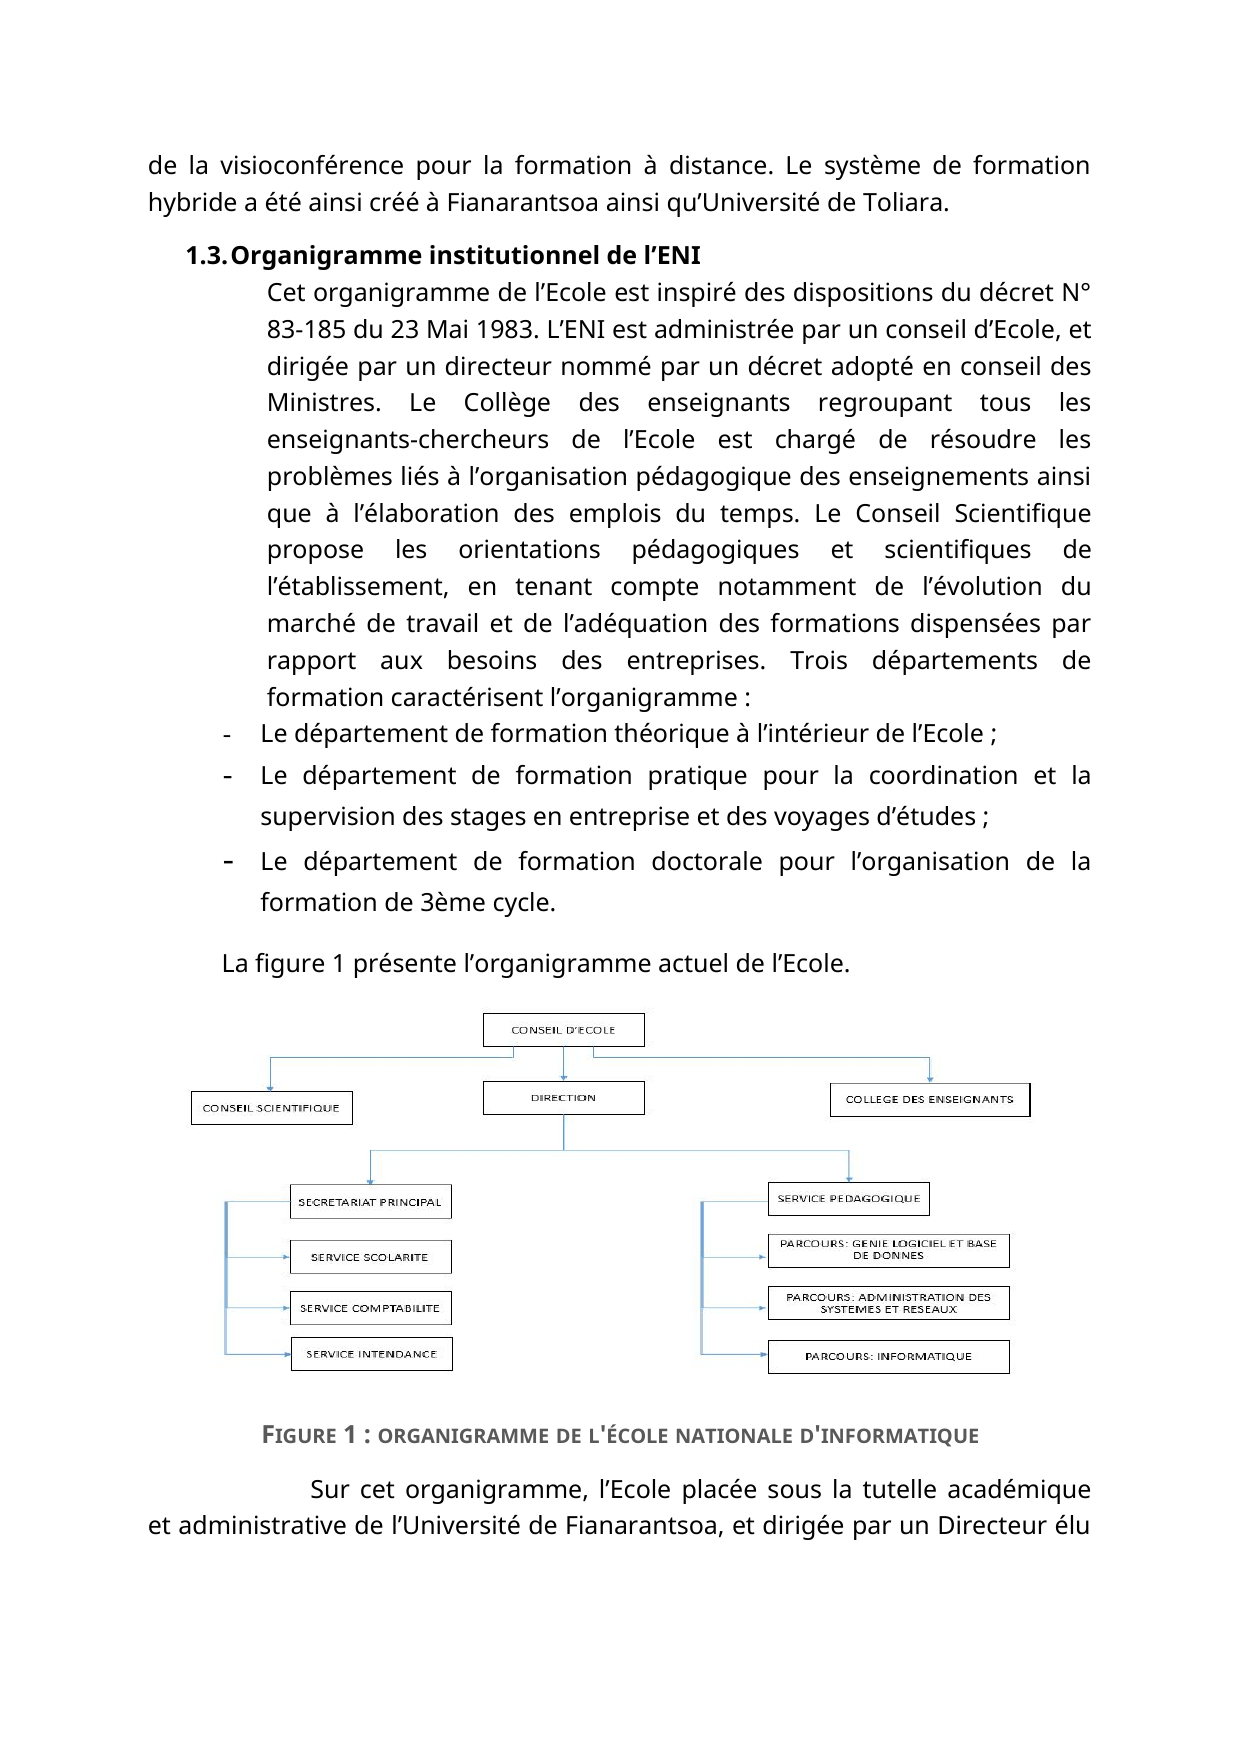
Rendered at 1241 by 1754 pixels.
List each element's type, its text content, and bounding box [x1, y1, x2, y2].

subtitle Organigramme institutionnel de l’ENI [185, 238, 1092, 272]
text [148, 1471, 1092, 1542]
list Cet organigramme de l’Ecole est inspiré des dispositions du décret N° 83-185 du 23 Mai 1983. L’ENI est administrée par un conseil d’Ecole, et dirigée par un directeur nommé par un décret adopté en conseil des Ministres. Le Collège des enseignants regroupant tous les enseignants-chercheurs de l’Ecole est chargé de résoudre les problèmes liés à l’organisation pédagogique des enseignements ainsi que à l’élaboration des emplois du temps. Le Conseil Scientifique propose les orientations pédagogiques et scientifiques de l’établissement, en tenant compte notamment de l’évolution du marché de travail et de l’adéquation des formations dispensées par rapport aux besoins des entreprises. Trois départements de formation caractérisent l’organigramme : [267, 275, 1092, 713]
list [148, 148, 1092, 218]
list Le département de formation doctorale pour l’organisation de la formation de 3ème cycle. [223, 839, 1092, 918]
picture [177, 1000, 1043, 1397]
text La figure 1 présente l’organigramme actuel de l’Ecole. [148, 946, 1092, 980]
list Le département de formation pratique pour la coordination et la supervision des stages en entreprise et des voyages d’études ; [223, 757, 1092, 832]
list Le département de formation théorique à l’intérieur de l’Ecole ; [223, 716, 1092, 750]
text Figure 1 : organigramme de l'école nationale d'informatique [148, 1416, 1092, 1450]
